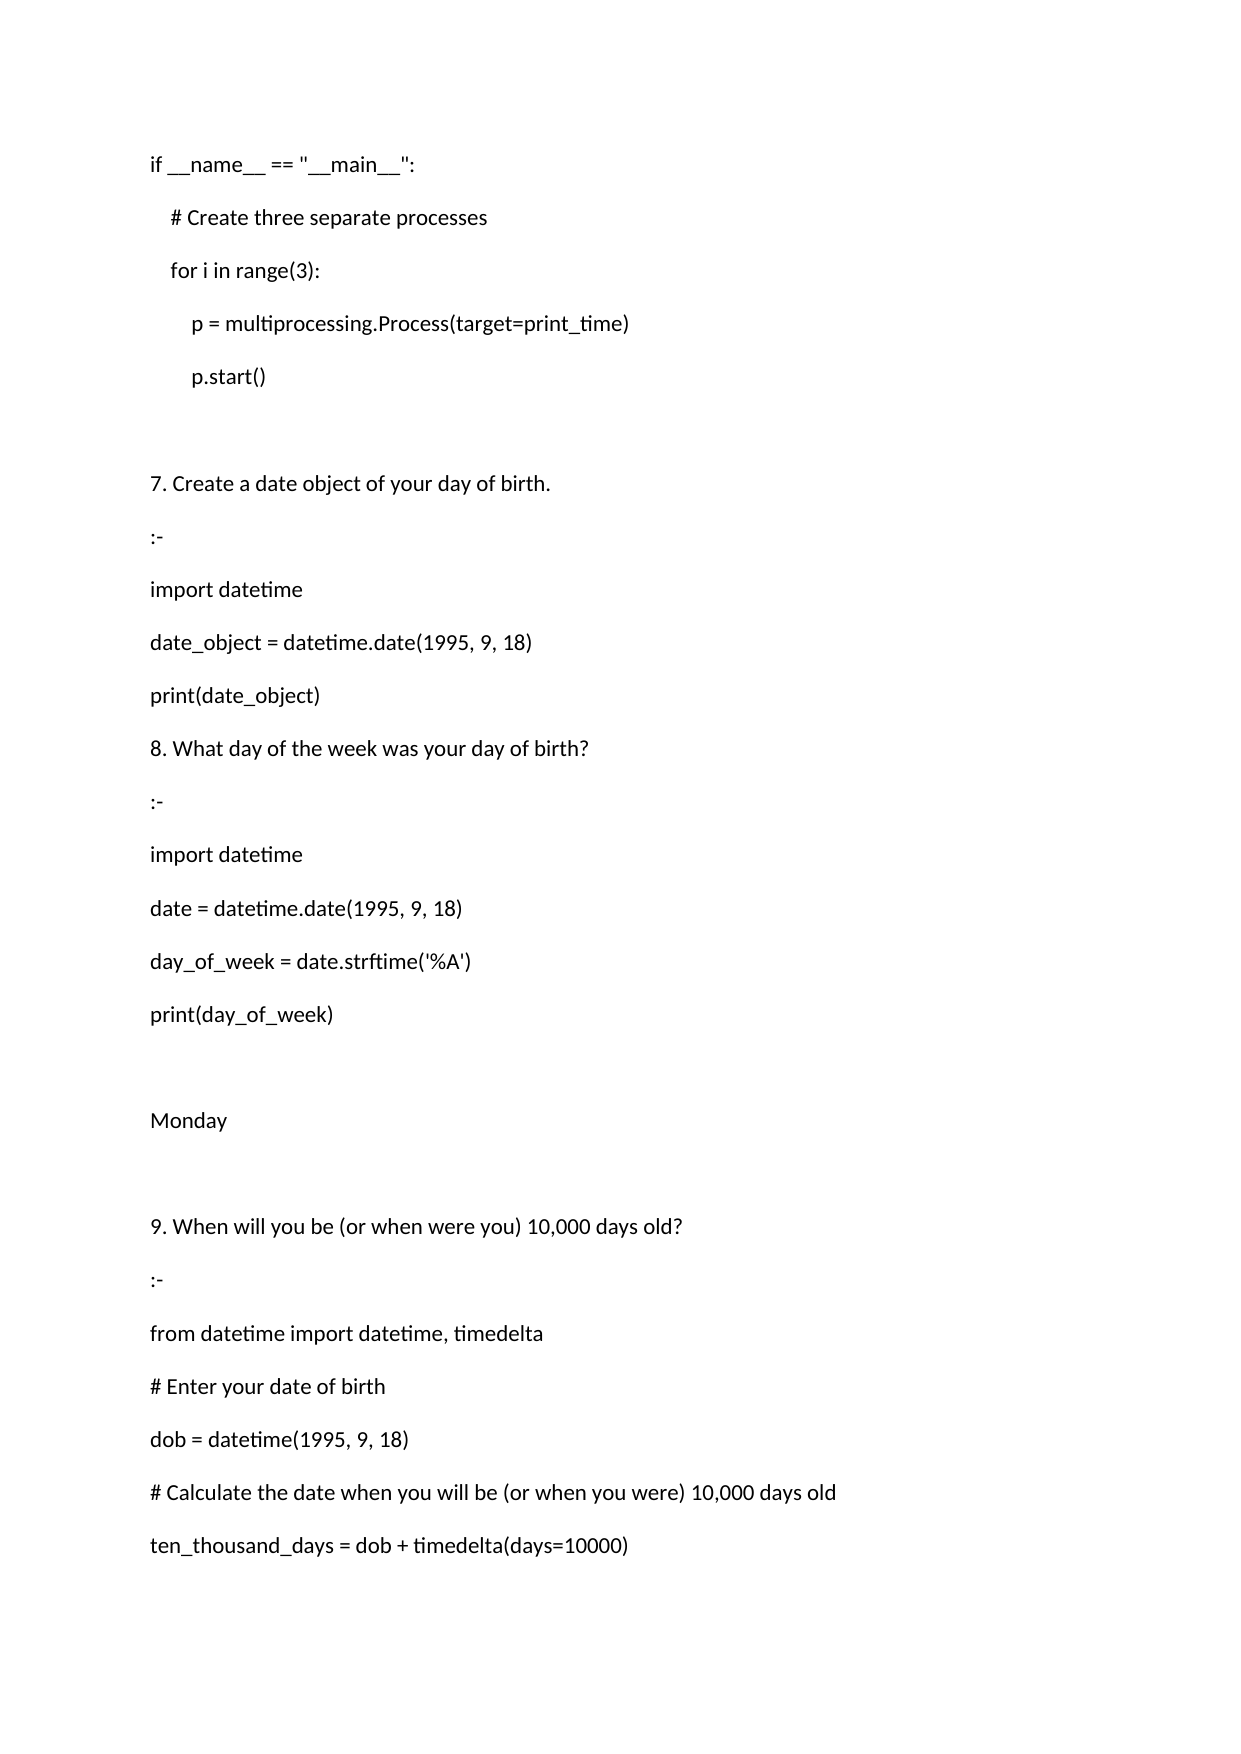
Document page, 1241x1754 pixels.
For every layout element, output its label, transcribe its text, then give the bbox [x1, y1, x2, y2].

text # Enter your date of birth [150, 1372, 1090, 1400]
text p = multiprocessing.Process(target=print_time) [150, 309, 1090, 337]
text p.start() [150, 362, 1090, 391]
text if __name__ == "__main__": [150, 150, 1090, 178]
text 9. When will you be (or when were you) 10,000 days old? [150, 1212, 1090, 1241]
text print(day_of_week) [150, 1000, 1090, 1028]
text # Create three separate processes [150, 203, 1090, 231]
text for i in range(3): [150, 256, 1090, 284]
text Monday [150, 1106, 1090, 1134]
text date = datetime.date(1995, 9, 18) [150, 894, 1090, 922]
text # Calculate the date when you will be (or when you were) 10,000 days old [150, 1478, 1090, 1506]
text print(date_object) [150, 681, 1090, 709]
text :- [150, 787, 1090, 816]
text ten_thousand_days = dob + timedelta(days=10000) [150, 1531, 1090, 1559]
text :- [150, 1266, 1090, 1294]
text import datetime [150, 841, 1090, 869]
text dob = datetime(1995, 9, 18) [150, 1425, 1090, 1453]
text import datetime [150, 575, 1090, 603]
text date_object = datetime.date(1995, 9, 18) [150, 628, 1090, 656]
text 8. What day of the week was your day of birth? [150, 734, 1090, 762]
text from datetime import datetime, timedelta [150, 1319, 1090, 1347]
text day_of_week = date.strftime('%A') [150, 947, 1090, 975]
text :- [150, 522, 1090, 550]
text 7. Create a date object of your day of birth. [150, 469, 1090, 497]
